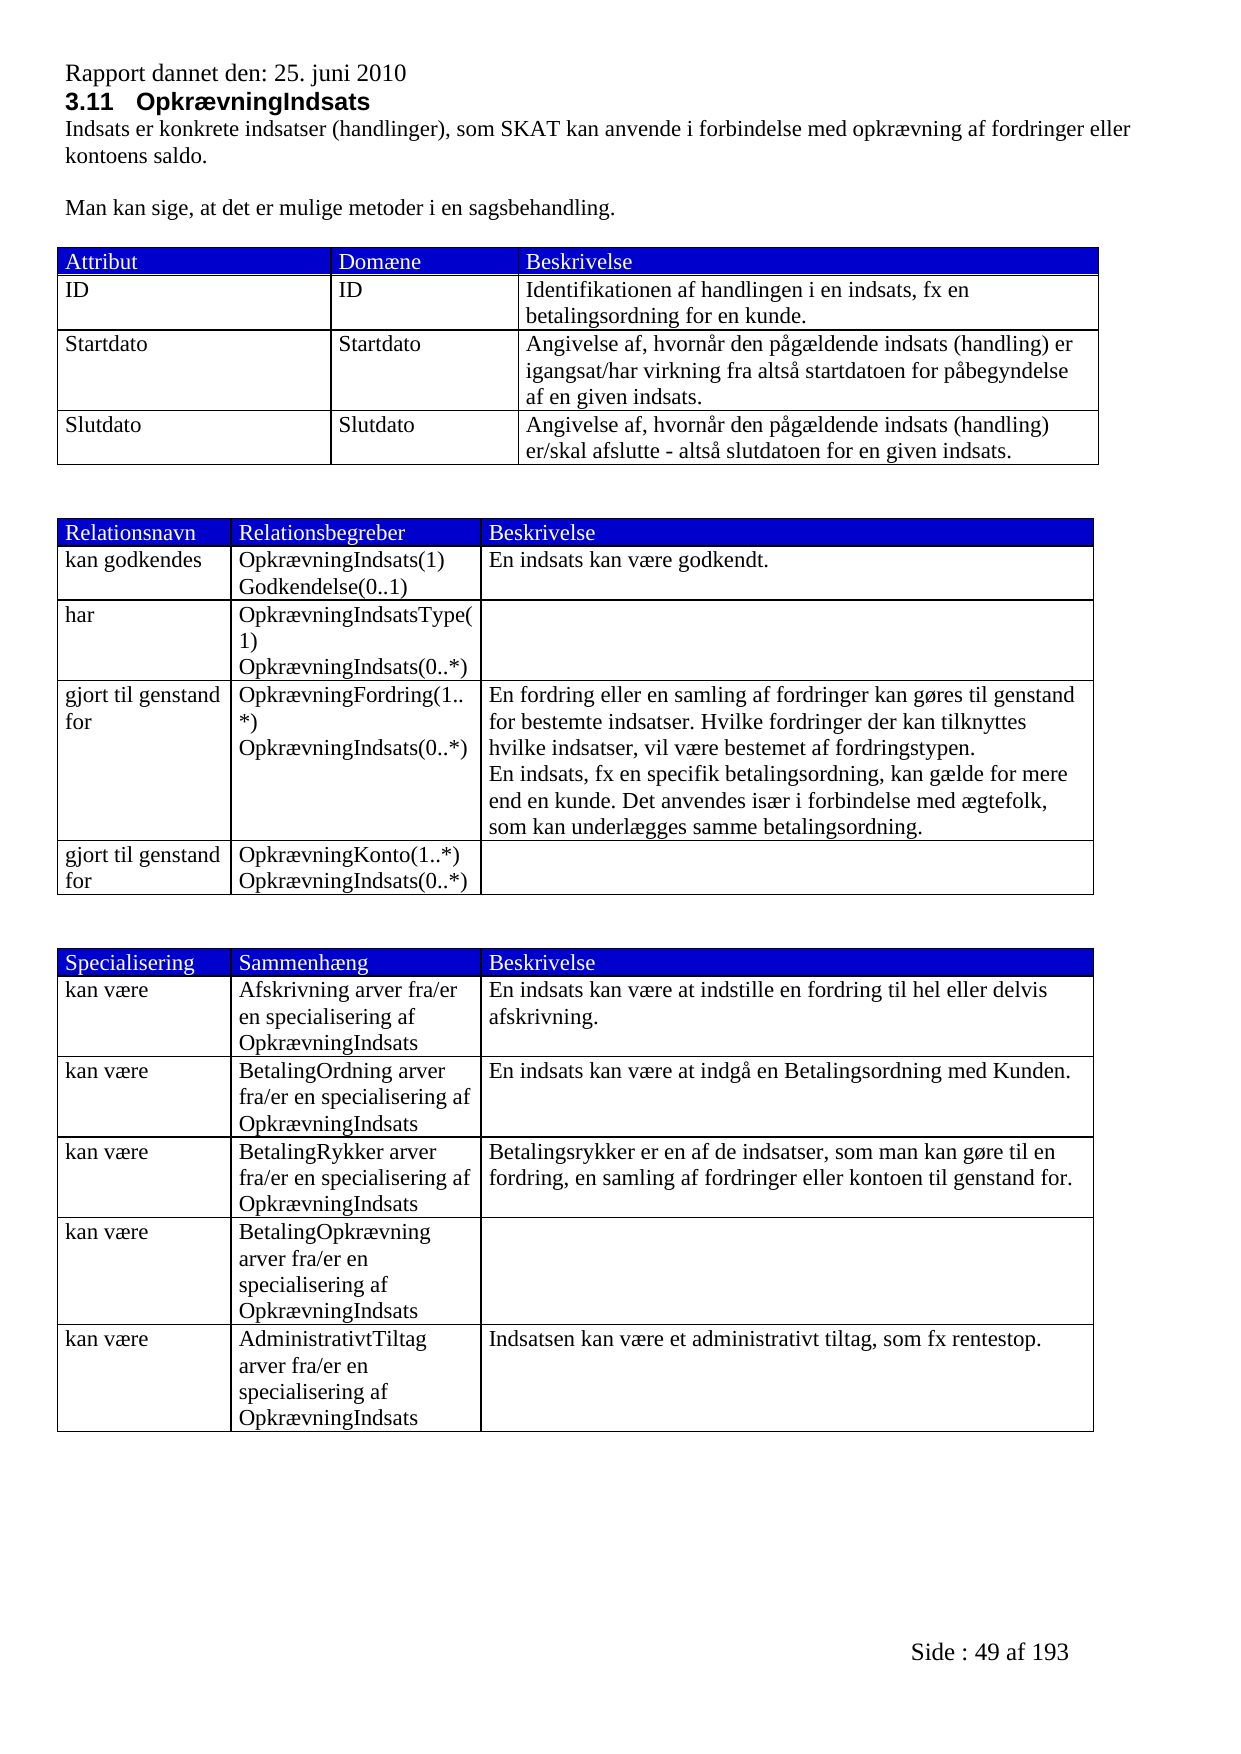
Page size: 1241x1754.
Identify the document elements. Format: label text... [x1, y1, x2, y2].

table_cell gjort til genstand for [58, 681, 230, 839]
text Indsats er konkrete indsatser (handlinger), som SKAT kan anvende i forbindelse med opkrævning af fordringer eller kontoens saldo. [65, 115, 1181, 168]
table_cell Slutdato [58, 411, 330, 464]
table_cell har [58, 601, 230, 680]
table_cell kan være [58, 1138, 230, 1217]
text Man kan sige, at det er mulige metoder i en sagsbehandling. [65, 194, 1181, 221]
table_cell gjort til genstand for [58, 841, 230, 894]
table_cell Angivelse af, hvornår den pågældende indsats (handling) er/skal afslutte - altså slutdatoen for en given indsats. [519, 411, 1098, 464]
table_cell AdministrativtTiltag arver fra/er en specialisering af OpkrævningIndsats [232, 1325, 480, 1431]
table_header Beskrivelse [482, 949, 1093, 975]
table_cell kan være [58, 1057, 230, 1136]
table_header Attribut [58, 248, 330, 274]
table_cell En fordring eller en samling af fordringer kan gøres til genstand for bestemte indsatser. Hvilke fordringer der kan tilknyttes hvilke indsatser, vil være bestemet af fordringstypen. En indsats, fx en specifik betalingsordning, kan gælde for mere end en kunde. Det anvendes især i forbindelse med ægtefolk, som kan underlægges samme betalingsordning. [482, 681, 1093, 839]
table_cell kan være [58, 977, 230, 1056]
table_cell BetalingRykker arver fra/er en specialisering af OpkrævningIndsats [232, 1138, 480, 1217]
table_cell OpkrævningFordring(1..*) OpkrævningIndsats(0..*) [232, 681, 480, 839]
table_cell En indsats kan være at indstille en fordring til hel eller delvis afskrivning. [482, 977, 1093, 1056]
table_cell Angivelse af, hvornår den pågældende indsats (handling) er igangsat/har virkning fra altså startdatoen for påbegyndelse af en given indsats. [519, 331, 1098, 409]
table_cell Startdato [332, 331, 518, 409]
table_cell En indsats kan være at indgå en Betalingsordning med Kunden. [482, 1057, 1093, 1136]
table_header Relationsbegreber [232, 519, 480, 545]
table_header Relationsnavn [58, 519, 230, 545]
table_cell OpkrævningKonto(1..*) OpkrævningIndsats(0..*) [232, 841, 480, 894]
table_cell [482, 601, 1093, 680]
table_header Sammenhæng [232, 949, 480, 975]
table_cell [482, 841, 1093, 894]
table_cell Betalingsrykker er en af de indsatser, som man kan gøre til en fordring, en samling af fordringer eller kontoen til genstand for. [482, 1138, 1093, 1217]
table_cell OpkrævningIndsats(1) Godkendelse(0..1) [232, 547, 480, 599]
table_cell Identifikationen af handlingen i en indsats, fx en betalingsordning for en kunde. [519, 276, 1098, 329]
table_cell Slutdato [332, 411, 518, 464]
table_cell ID [58, 276, 330, 329]
table_cell Afskrivning arver fra/er en specialisering af OpkrævningIndsats [232, 977, 480, 1056]
table_cell OpkrævningIndsatsType(1) OpkrævningIndsats(0..*) [232, 601, 480, 680]
table_header Beskrivelse [519, 248, 1098, 274]
table_cell Indsatsen kan være et administrativt tiltag, som fx rentestop. [482, 1325, 1093, 1431]
table_cell [482, 1218, 1093, 1324]
table_cell kan være [58, 1218, 230, 1324]
table_cell En indsats kan være godkendt. [482, 547, 1093, 599]
table_cell kan være [58, 1325, 230, 1431]
table_cell BetalingOpkrævning arver fra/er en specialisering af OpkrævningIndsats [232, 1218, 480, 1324]
table_header Domæne [332, 248, 518, 274]
table_cell BetalingOrdning arver fra/er en specialisering af OpkrævningIndsats [232, 1057, 480, 1136]
subtitle OpkrævningIndsats [65, 87, 1181, 115]
table_header Beskrivelse [482, 519, 1093, 545]
table_header Specialisering [58, 949, 230, 975]
table_cell ID [332, 276, 518, 329]
table_cell kan godkendes [58, 547, 230, 599]
table_cell Startdato [58, 331, 330, 409]
